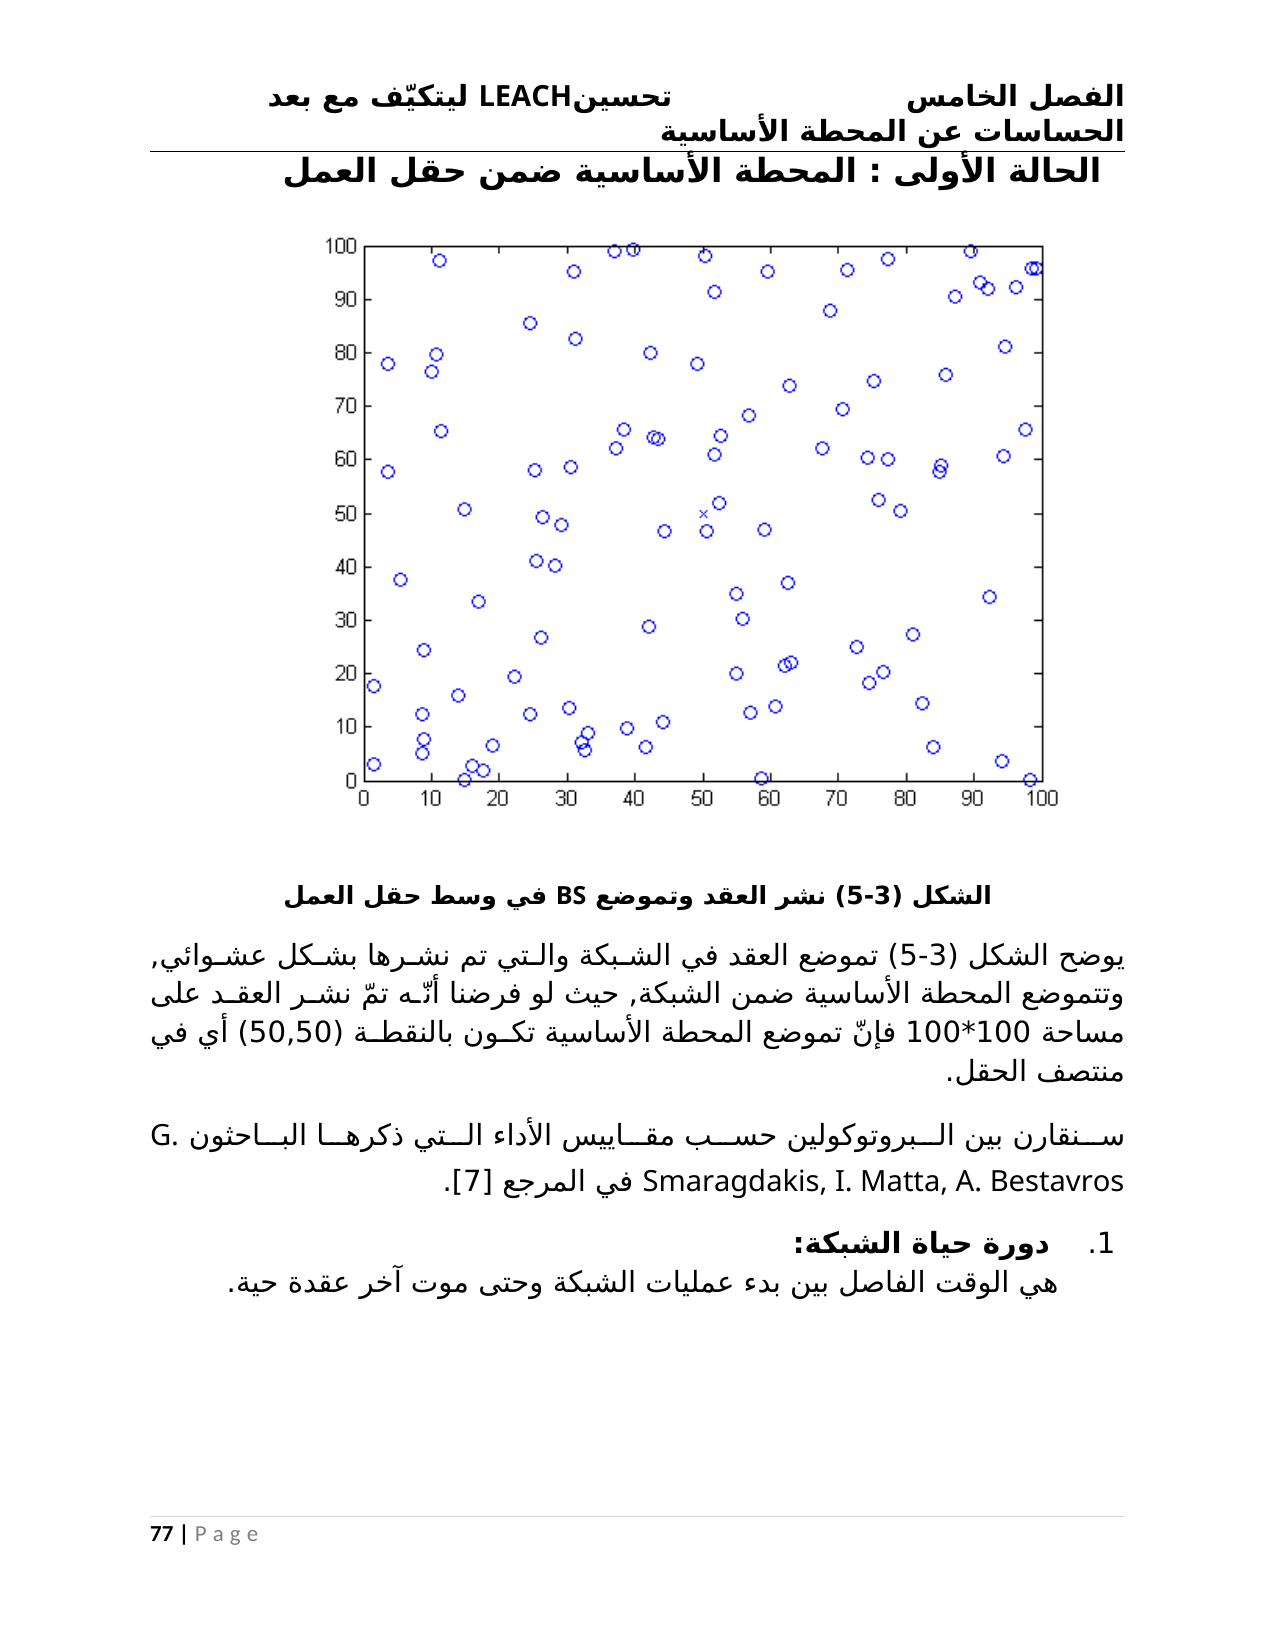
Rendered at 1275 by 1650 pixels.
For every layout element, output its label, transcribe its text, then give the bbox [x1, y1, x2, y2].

list دورة حياة الشبكة: [150, 1227, 1087, 1261]
list هي الوقت الفاصل بين بدء عمليات الشبكة وحتى موت آخر عقدة حية. [150, 1266, 1059, 1299]
subtitle الحالة الأولى : المحطة الأساسية ضمن حقل العمل [150, 152, 1125, 191]
text الشكل (3-5) نشر العقد وتموضع BS في وسط حقل العمل [150, 878, 1125, 912]
picture [250, 196, 1125, 853]
text يوضح الشكل (3-5) تموضع العقد في الشبكة والتي تم نشرها بشكل عشوائي, وتتموضع المحطة الأساسية ضمن الشبكة, حيث لو فرضنا أنّه تمّ نشر العقد على مساحة 100*100 فإنّ تموضع المحطة الأساسية تكون بالنقطة (50,50) أي في منتصف الحقل. [150, 938, 1125, 1089]
text سنقارن بين البروتوكولين حسب مقاييس الأداء التي ذكرها الباحثون G. Smaragdakis, I. Matta, A. Bestavros في المرجع [7]. [150, 1114, 1125, 1200]
